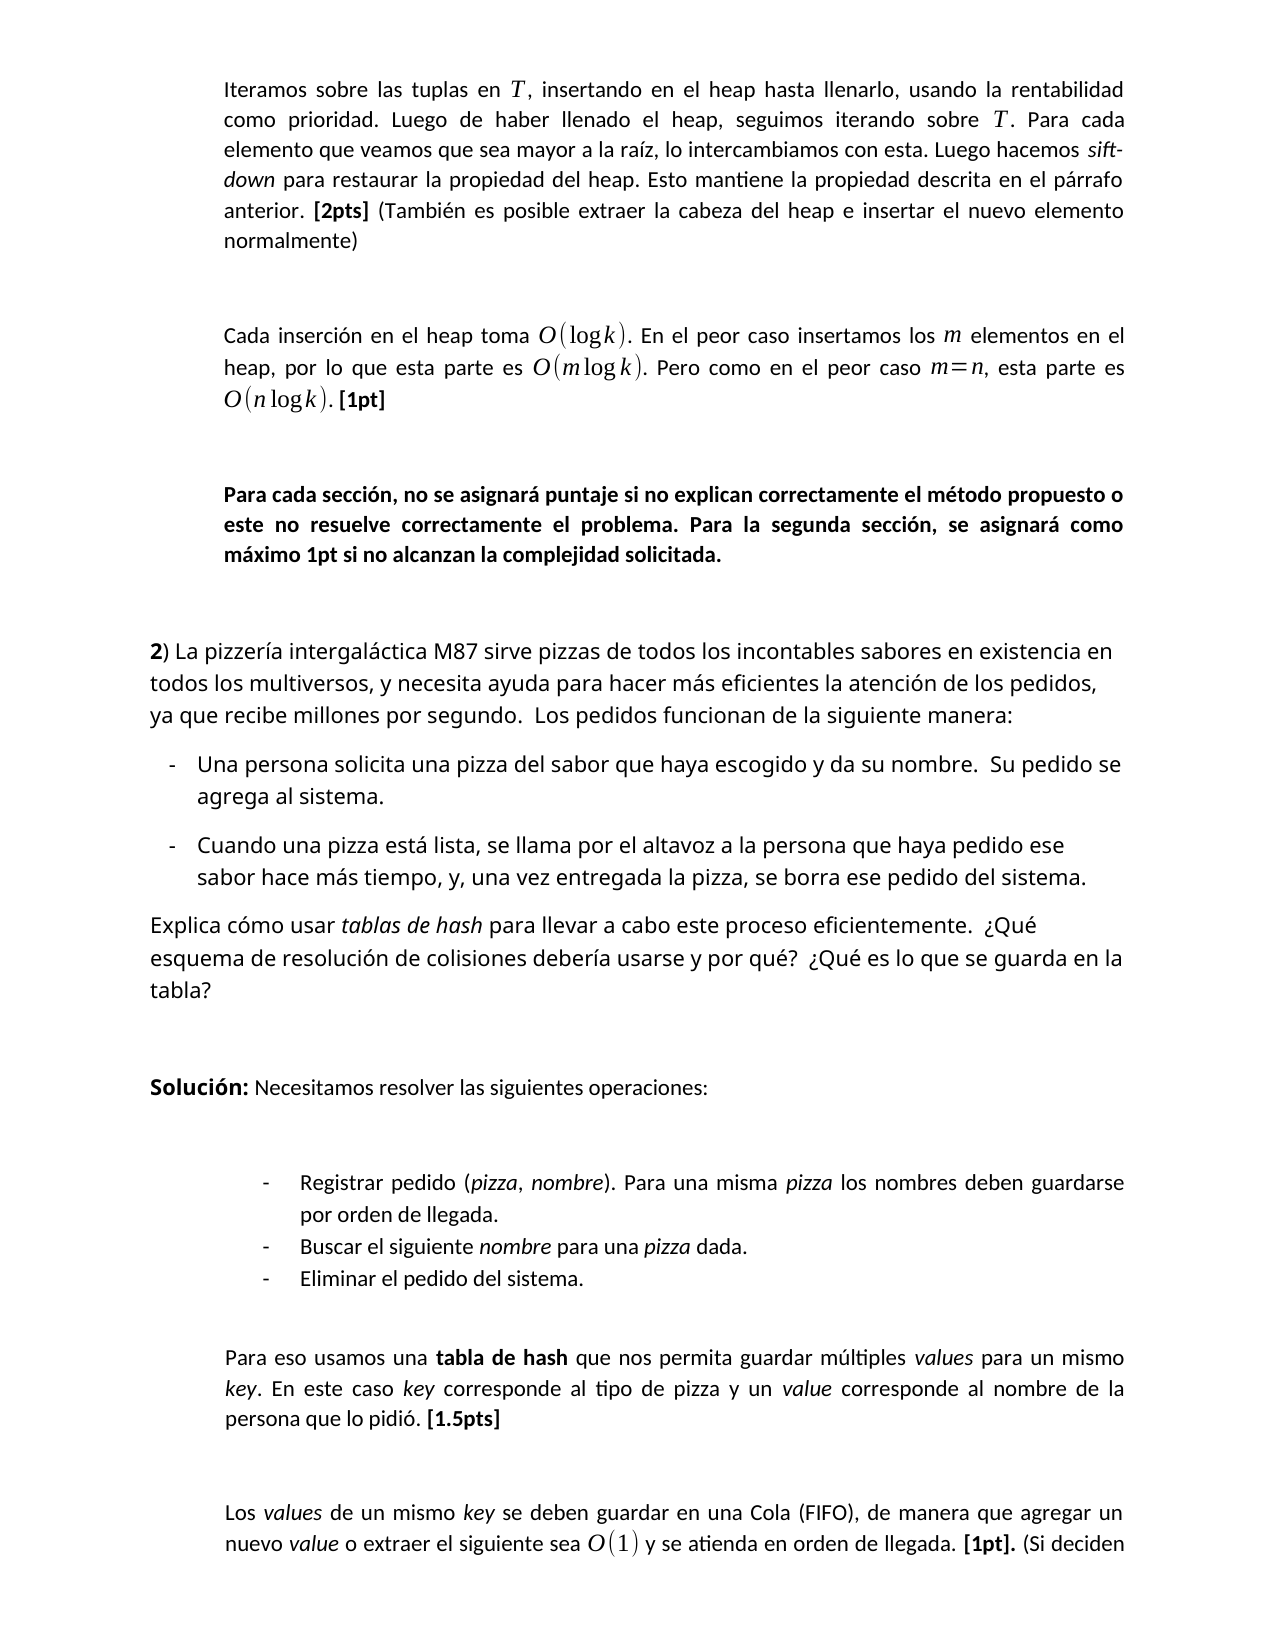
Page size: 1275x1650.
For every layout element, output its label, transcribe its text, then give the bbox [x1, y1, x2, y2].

text Para cada sección, no se asignará puntaje si no explican correctamente el método propuesto o este no resuelve correctamente el problema. Para la segunda sección, se asignará como máximo 1pt si no alcanzan la complejidad solicitada. [224, 480, 1125, 568]
text Para eso usamos una tabla de hash que nos permita guardar múltiples values para un mismo key. En este caso key corresponde al tipo de pizza y un value corresponde al nombre de la persona que lo pidió. [1.5pts] [225, 1343, 1125, 1432]
text Explica cómo usar tablas de hash para llevar a cabo este proceso eficientemente. ¿Qué esquema de resolución de colisiones debería usarse y por qué? ¿Qué es lo que se guarda en la tabla? [150, 911, 1125, 1004]
list Buscar el siguiente nombre para una pizza dada. [262, 1232, 1125, 1260]
text - Cuando una pizza está lista, se llama por el altavoz a la persona que haya pedido ese sabor hace más tiempo, y, una vez entregada la pizza, se borra ese pedido del sistema. [169, 830, 1125, 892]
list Registrar pedido (pizza, nombre). Para una misma pizza los nombres deben guardarse por orden de llegada. [262, 1168, 1125, 1228]
text Solución: Necesitamos resolver las siguientes operaciones: [150, 1072, 1125, 1102]
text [225, 1498, 1125, 1558]
list Eliminar el pedido del sistema. [262, 1264, 1125, 1292]
text 2) La pizzería intergaláctica M87 sirve pizzas de todos los incontables sabores en existencia en todos los multiversos, y necesita ayuda para hacer más eficientes la atención de los pedidos, ya que recibe millones por segundo. Los pedidos funcionan de la siguiente manera: [150, 636, 1125, 730]
text Iteramos sobre las tuplas en , insertando en el heap hasta llenarlo, usando la rentabilidad como prioridad. Luego de haber llenado el heap, seguimos iterando sobre . Para cada elemento que veamos que sea mayor a la raíz, lo intercambiamos con esta. Luego hacemos sift-down para restaurar la propiedad del heap. Esto mantiene la propiedad descrita en el párrafo anterior. [2pts] (También es posible extraer la cabeza del heap e insertar el nuevo elemento normalmente) [224, 75, 1125, 254]
text - Una persona solicita una pizza del sabor que haya escogido y da su nombre. Su pedido se agrega al sistema. [169, 749, 1125, 811]
text Cada inserción en el heap toma . En el peor caso insertamos los elementos en el heap, por lo que esta parte es . Pero como en el peor caso , esta parte es . [1pt] [224, 320, 1125, 414]
